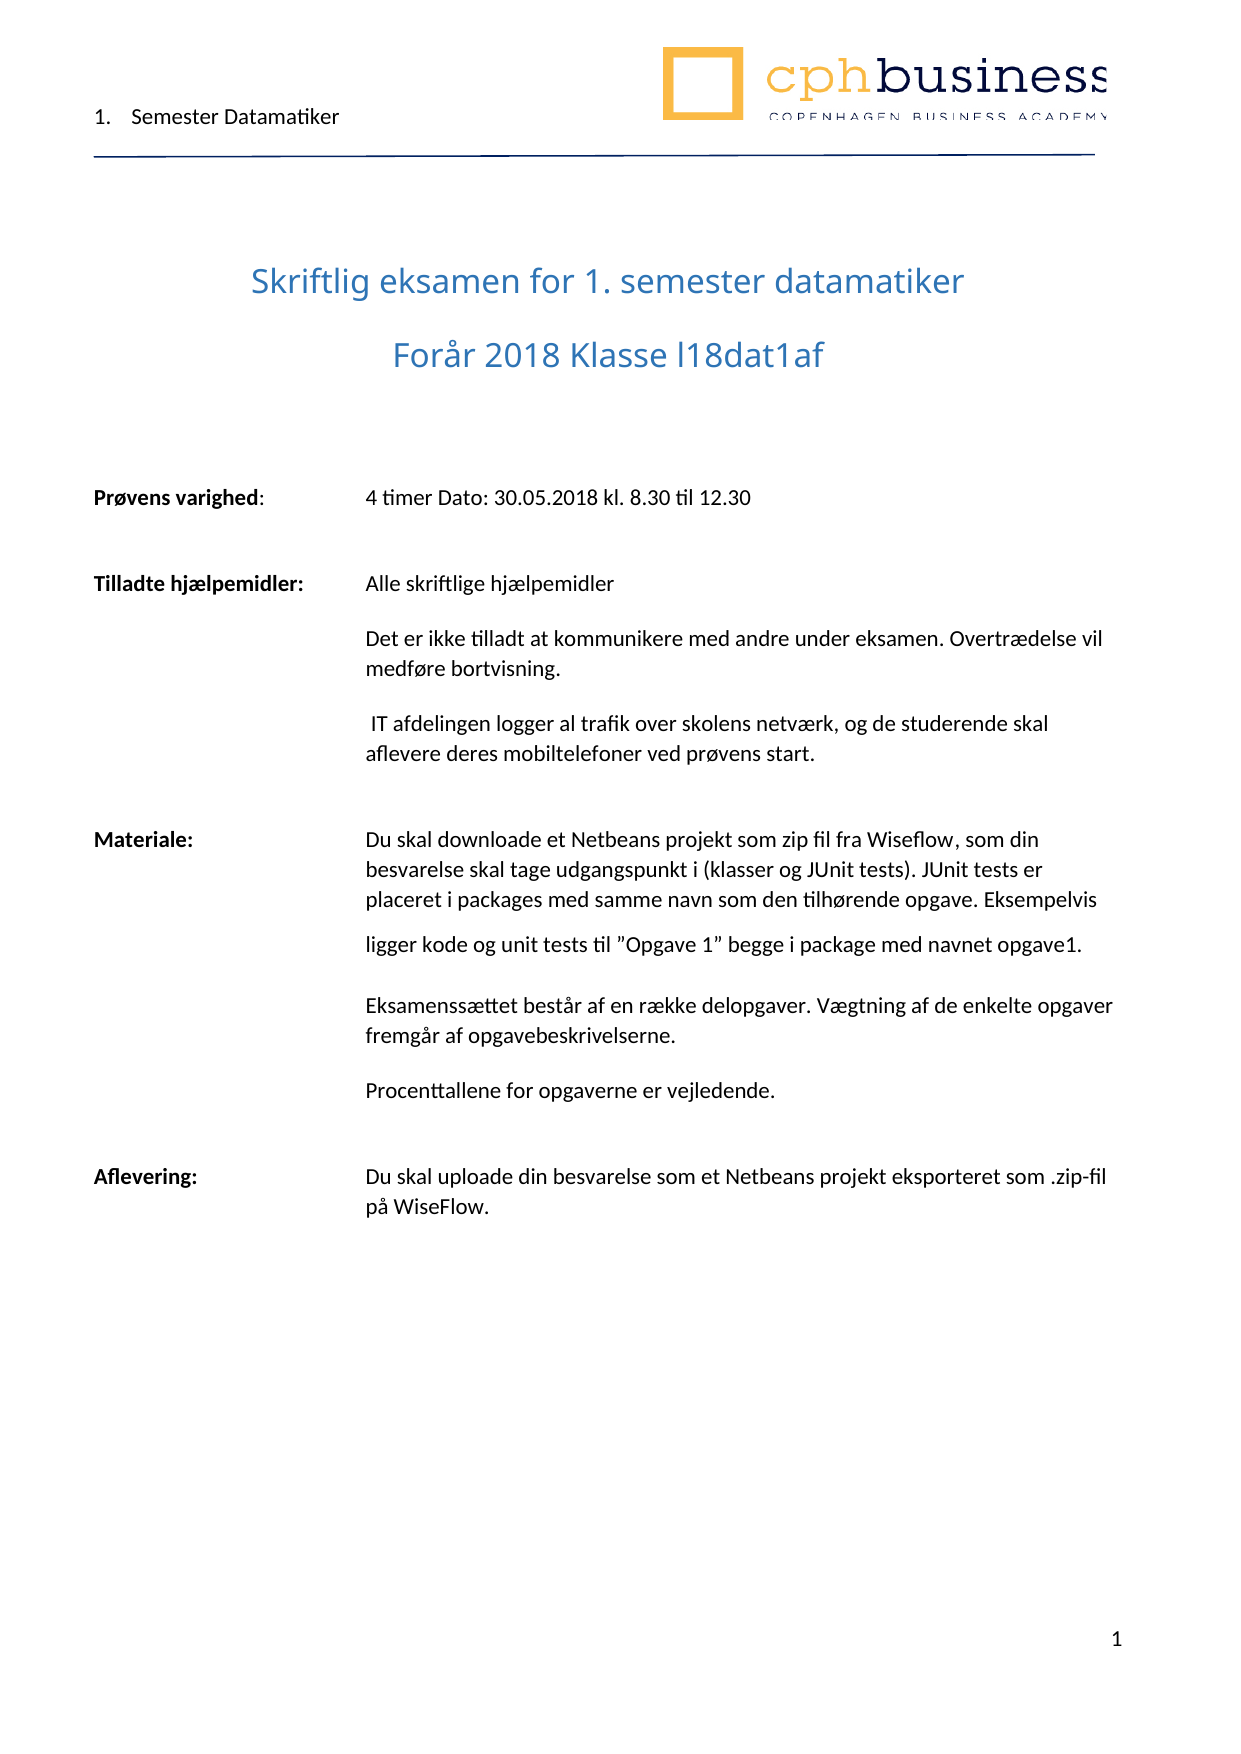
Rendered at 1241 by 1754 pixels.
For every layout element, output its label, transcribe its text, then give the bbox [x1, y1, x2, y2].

subtitle IT afdelingen logger al trafik over skolens netværk, og de studerende skal aflevere deres mobiltelefoner ved prøvens start. [365, 709, 1122, 768]
subtitle Procenttallene for opgaverne er vejledende. [229, 1076, 1122, 1104]
subtitle Aflevering: Du skal uploade din besvarelse som et Netbeans projekt eksporteret som .zip-fil på WiseFlow. [94, 1162, 1122, 1220]
subtitle Tilladte hjælpemidler: Alle skriftlige hjælpemidler [94, 569, 1122, 597]
subtitle Prøvens varighed: 4 timer Dato: 30.05.2018 kl. 8.30 til 12.30 [94, 483, 1122, 511]
subtitle Skriftlig eksamen for 1. semester datamatiker [94, 258, 1122, 304]
subtitle Eksamenssættet består af en række delopgaver. Vægtning af de enkelte opgaver fremgår af opgavebeskrivelserne. [365, 991, 1122, 1049]
subtitle Materiale: Du skal downloade et Netbeans projekt som zip fil fra Wiseflow, som din besvarelse skal tage udgangspunkt i (klasser og JUnit tests). JUnit tests er placeret i packages med samme navn som den tilhørende opgave. Eksempelvis ligger kode og unit tests til ”Opgave 1” begge i package med navnet opgave1. [94, 825, 1122, 962]
subtitle Forår 2018 Klasse l18dat1af [94, 332, 1122, 378]
subtitle Det er ikke tilladt at kommunikere med andre under eksamen. Overtrædelse vil medføre bortvisning. [365, 624, 1122, 682]
